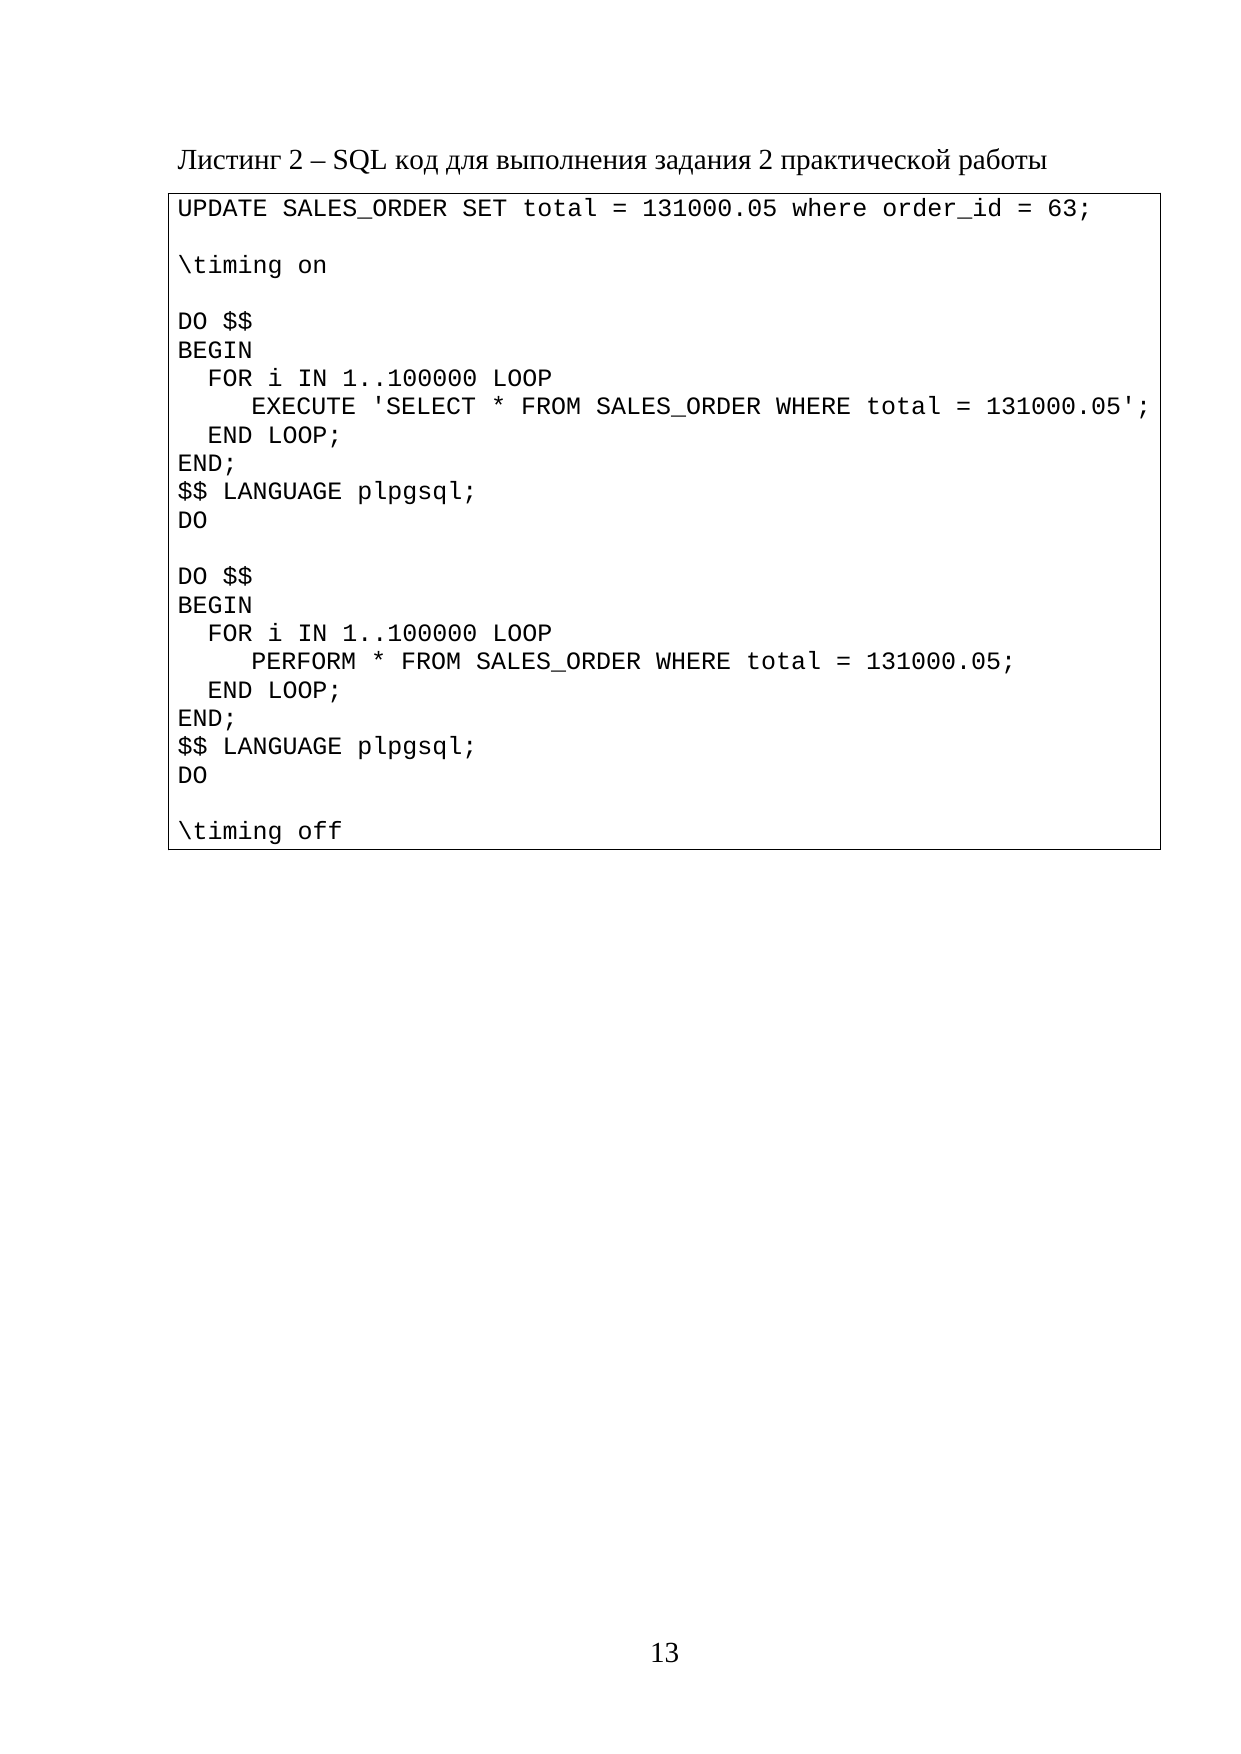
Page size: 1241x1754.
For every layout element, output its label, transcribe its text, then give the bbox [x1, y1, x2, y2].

text END; [177, 706, 1152, 734]
text BEGIN [177, 337, 1152, 366]
text END; [177, 451, 1152, 479]
text DO $$ [177, 564, 1152, 592]
text FOR i IN 1..100000 LOOP [177, 366, 1152, 394]
text \timing off [169, 816, 1160, 849]
text DO [177, 762, 1152, 791]
text EXECUTE 'SELECT * FROM SALES_ORDER WHERE total = 131000.05'; [177, 394, 1152, 422]
text PERFORM * FROM SALES_ORDER WHERE total = 131000.05; [177, 649, 1152, 677]
text UPDATE SALES_ORDER SET total = 131000.05 where order_id = 63; [169, 194, 1160, 224]
text FOR i IN 1..100000 LOOP [177, 621, 1152, 649]
text $$ LANGUAGE plpgsql; [177, 734, 1152, 762]
text DO [177, 507, 1152, 536]
text BEGIN [177, 592, 1152, 621]
text END LOOP; [177, 677, 1152, 706]
text Листинг 2 – SQL код для выполнения задания 2 практической работы [177, 142, 1152, 176]
text \timing on [177, 252, 1152, 281]
text $$ LANGUAGE plpgsql; [177, 479, 1152, 507]
text DO $$ [177, 309, 1152, 337]
text END LOOP; [177, 422, 1152, 451]
